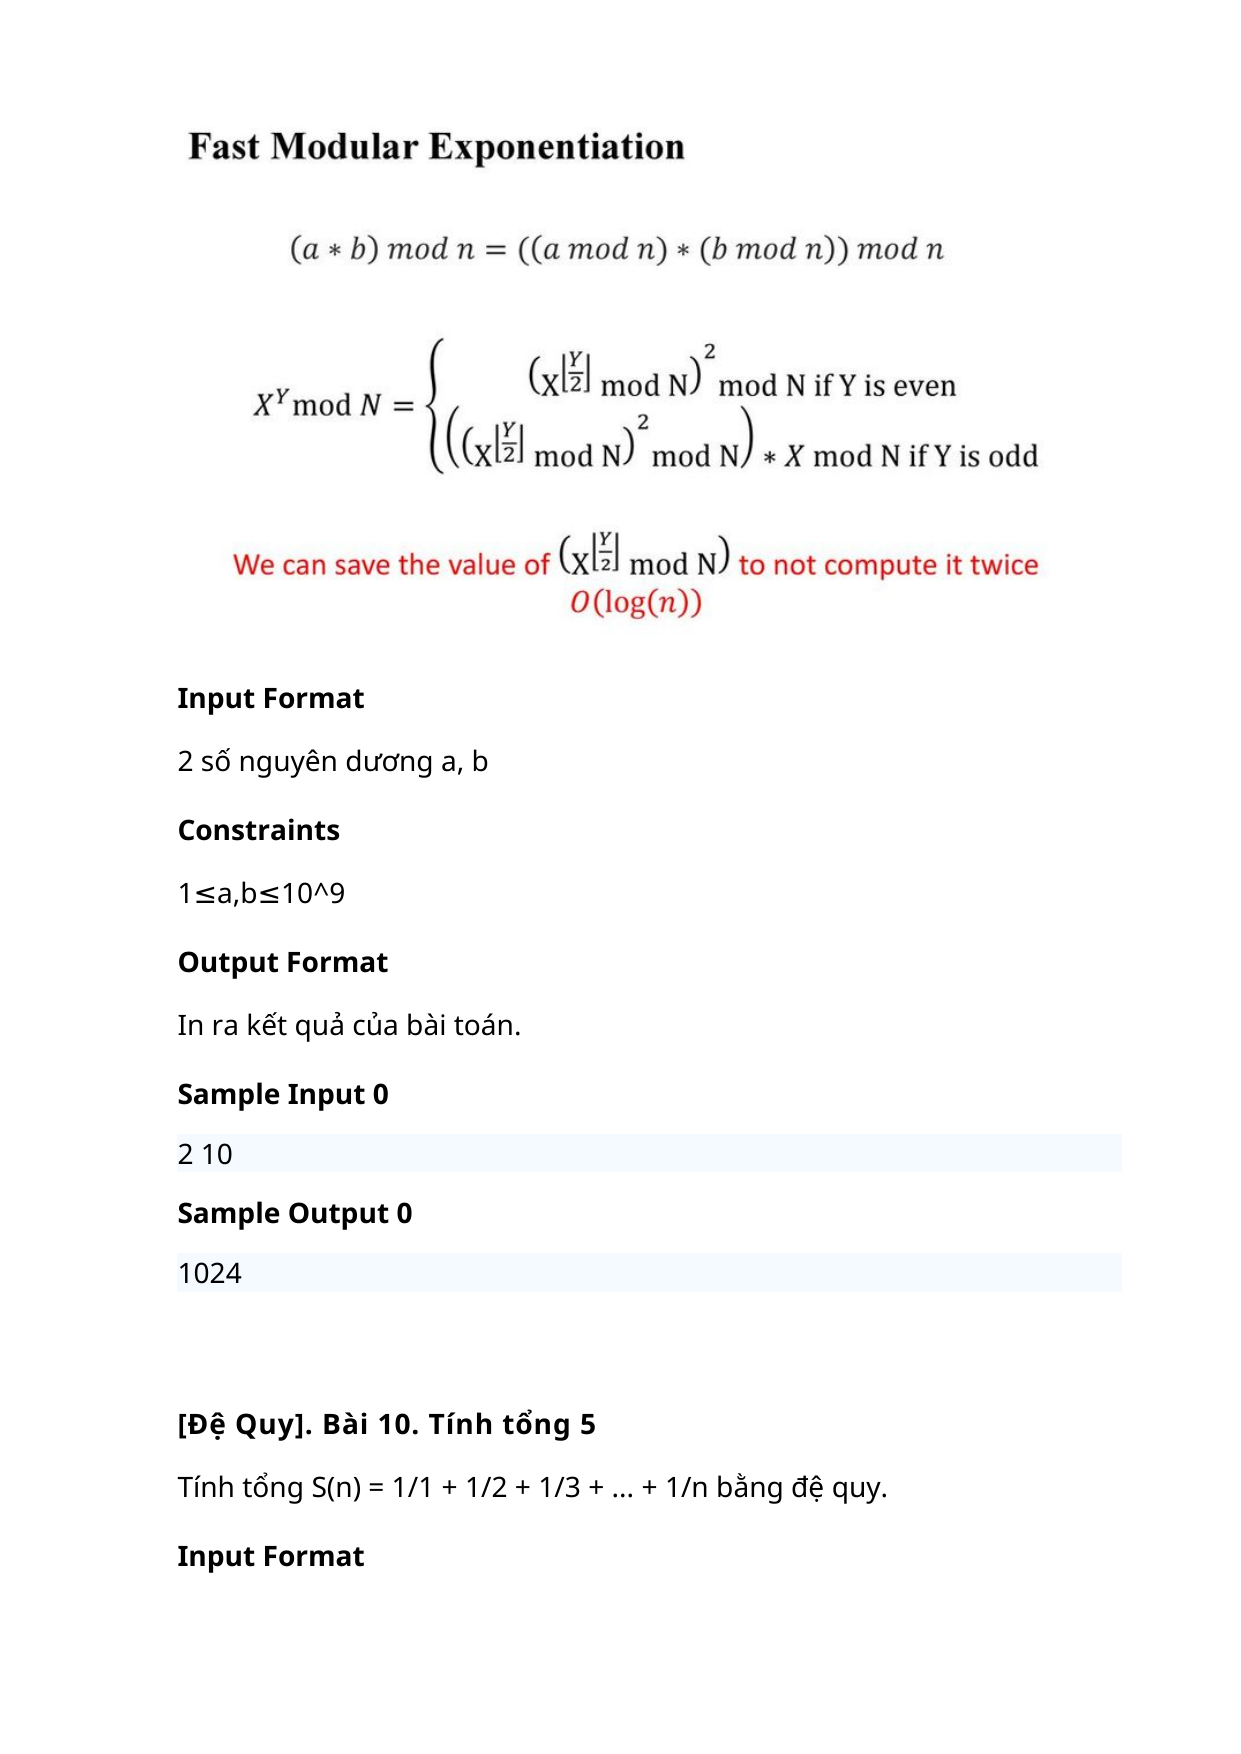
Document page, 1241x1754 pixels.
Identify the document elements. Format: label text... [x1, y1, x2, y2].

text Constraints [177, 811, 1122, 849]
text Input Format [177, 1536, 1122, 1574]
text In ra kết quả của bài toán. [177, 1005, 1122, 1044]
text 2 số nguyên dương a, b [177, 742, 1122, 780]
text 1024 [177, 1253, 1122, 1292]
text 2 10 [177, 1134, 1122, 1172]
picture [177, 118, 1123, 650]
text Tính tổng S(n) = 1/1 + 1/2 + 1/3 + ... + 1/n bằng đệ quy. [177, 1467, 1122, 1505]
text Input Format [177, 679, 1122, 717]
text Sample Input 0 [177, 1074, 1122, 1113]
text [Đệ Quy]. Bài 10. Tính tổng 5 [177, 1404, 1122, 1442]
text 1≤a,b≤10^9 [177, 873, 1122, 912]
text Output Format [177, 942, 1122, 981]
text Sample Output 0 [177, 1194, 1122, 1232]
